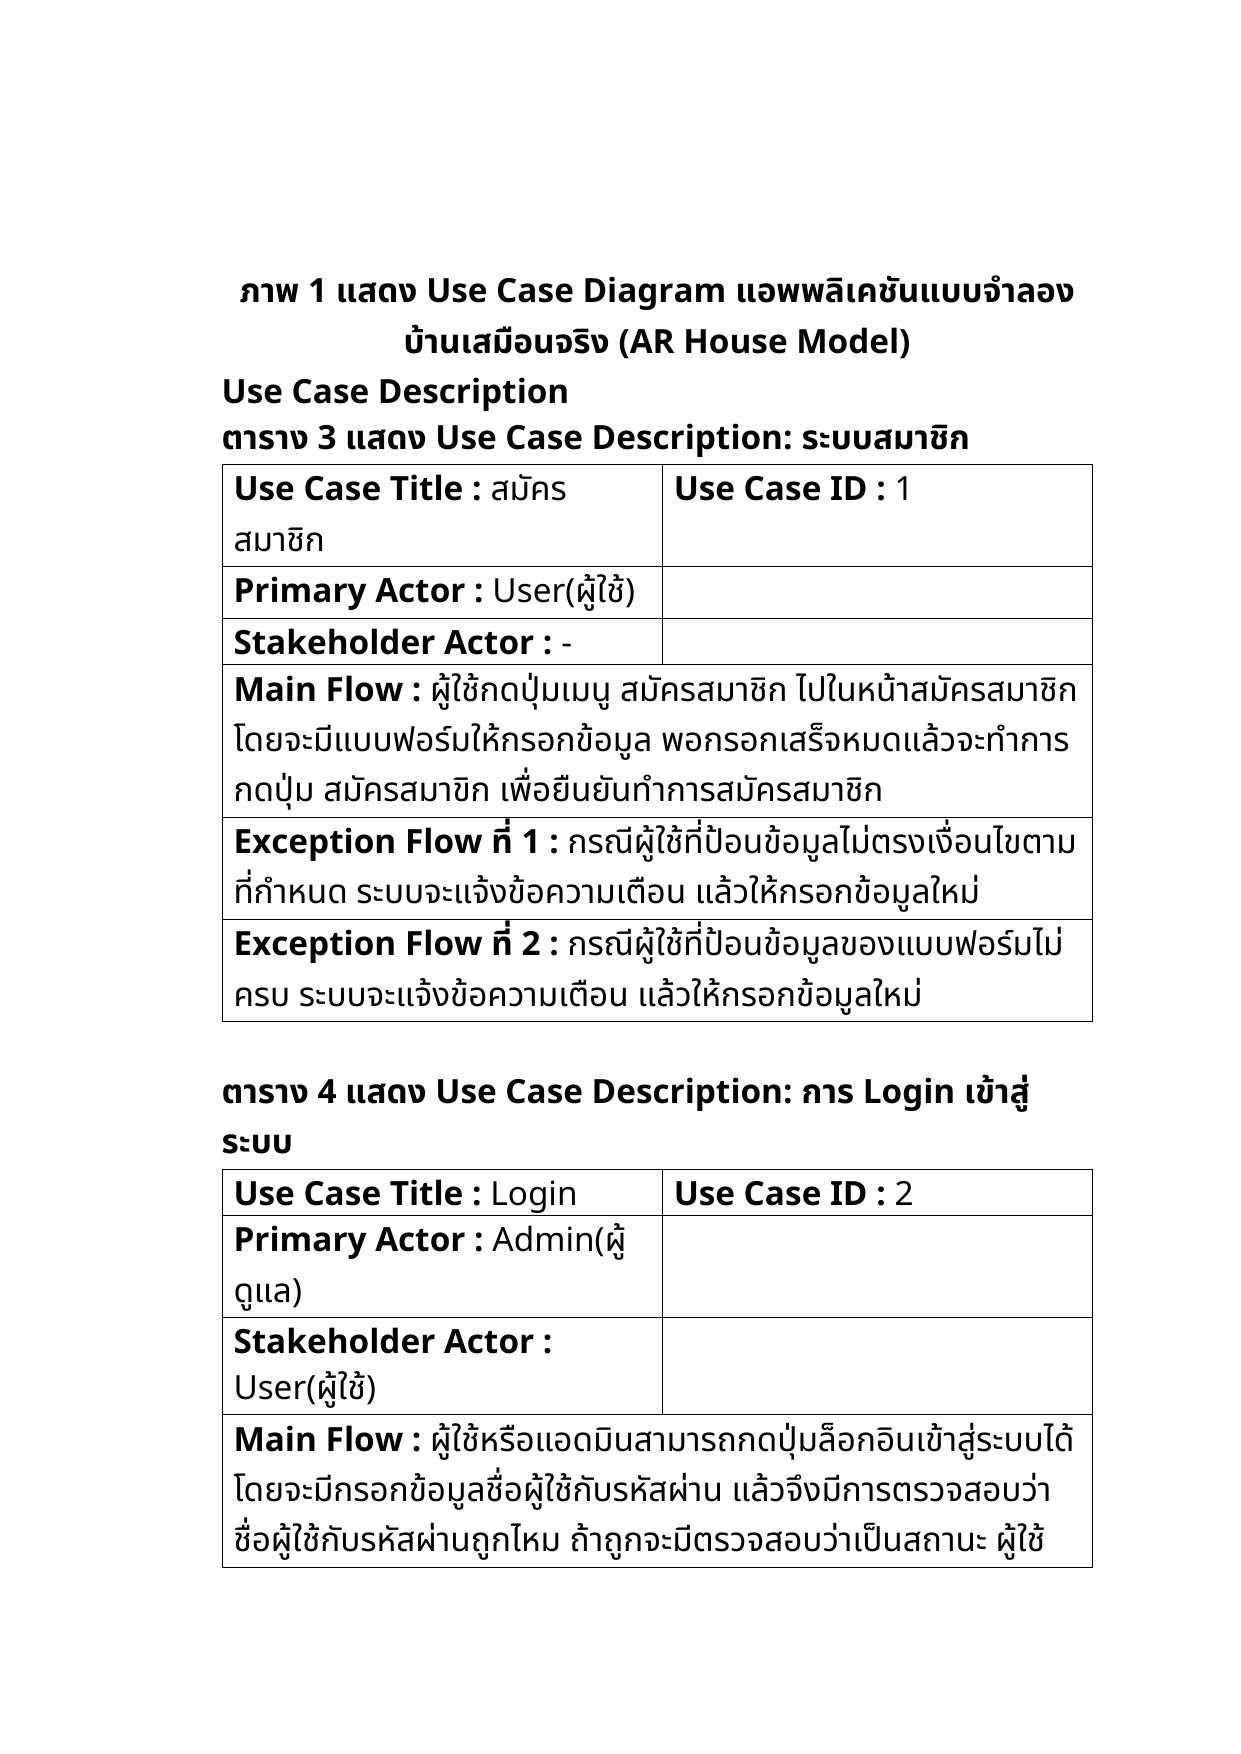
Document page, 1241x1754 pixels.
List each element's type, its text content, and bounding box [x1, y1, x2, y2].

table_cell Stakeholder Actor : - [223, 619, 662, 664]
text ภาพ 1 แสดง Use Case Diagram แอพพลิเคชันแบบจำลองบ้านเสมือนจริง (AR House Model) [221, 267, 1092, 368]
table_cell Main Flow : ผู้ใช้กดปุ่มเมนู สมัครสมาชิก ไปในหน้าสมัครสมาชิก โดยจะมีแบบฟอร์มให้กรอกข้อมูล พอกรอกเสร็จหมดแล้วจะทำการกดปุ่ม สมัครสมาขิก เพื่อยืนยันทำการสมัครสมาชิก [223, 665, 1092, 817]
table_cell Exception Flow ที่ 1 : กรณีผู้ใช้ที่ป้อนข้อมูลไม่ตรงเงื่อนไขตามที่กำหนด ระบบจะแจ้งข้อความเตือน แล้วให้กรอกข้อมูลใหม่ [223, 818, 1092, 919]
table_cell Exception Flow ที่ 2 : กรณีผู้ใช้ที่ป้อนข้อมูลของแบบฟอร์มไม่ครบ ระบบจะแจ้งข้อความเตือน แล้วให้กรอกข้อมูลใหม่ [223, 920, 1092, 1021]
table_cell [663, 567, 1092, 618]
table_cell Primary Actor : Admin(ผู้ดูแล) [223, 1216, 662, 1317]
table_cell Stakeholder Actor : User(ผู้ใช้) [223, 1318, 662, 1414]
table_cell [223, 1415, 1092, 1567]
text ตาราง 4 แสดง Use Case Description: การ Login เข้าสู่ระบบ [221, 1067, 1092, 1168]
text Use Case Description [221, 368, 1092, 413]
table_header Use Case ID : 1 [663, 465, 1092, 566]
table_header Use Case ID : 2 [663, 1170, 1092, 1215]
table_header Use Case Title : Login [223, 1170, 662, 1215]
table_cell [663, 1318, 1092, 1414]
table_cell Primary Actor : User(ผู้ใช้) [223, 567, 662, 618]
table_cell [663, 1216, 1092, 1317]
table_cell [663, 619, 1092, 664]
text ตาราง 3 แสดง Use Case Description: ระบบสมาชิก [221, 413, 1092, 464]
table_header Use Case Title : สมัครสมาชิก [223, 465, 662, 566]
